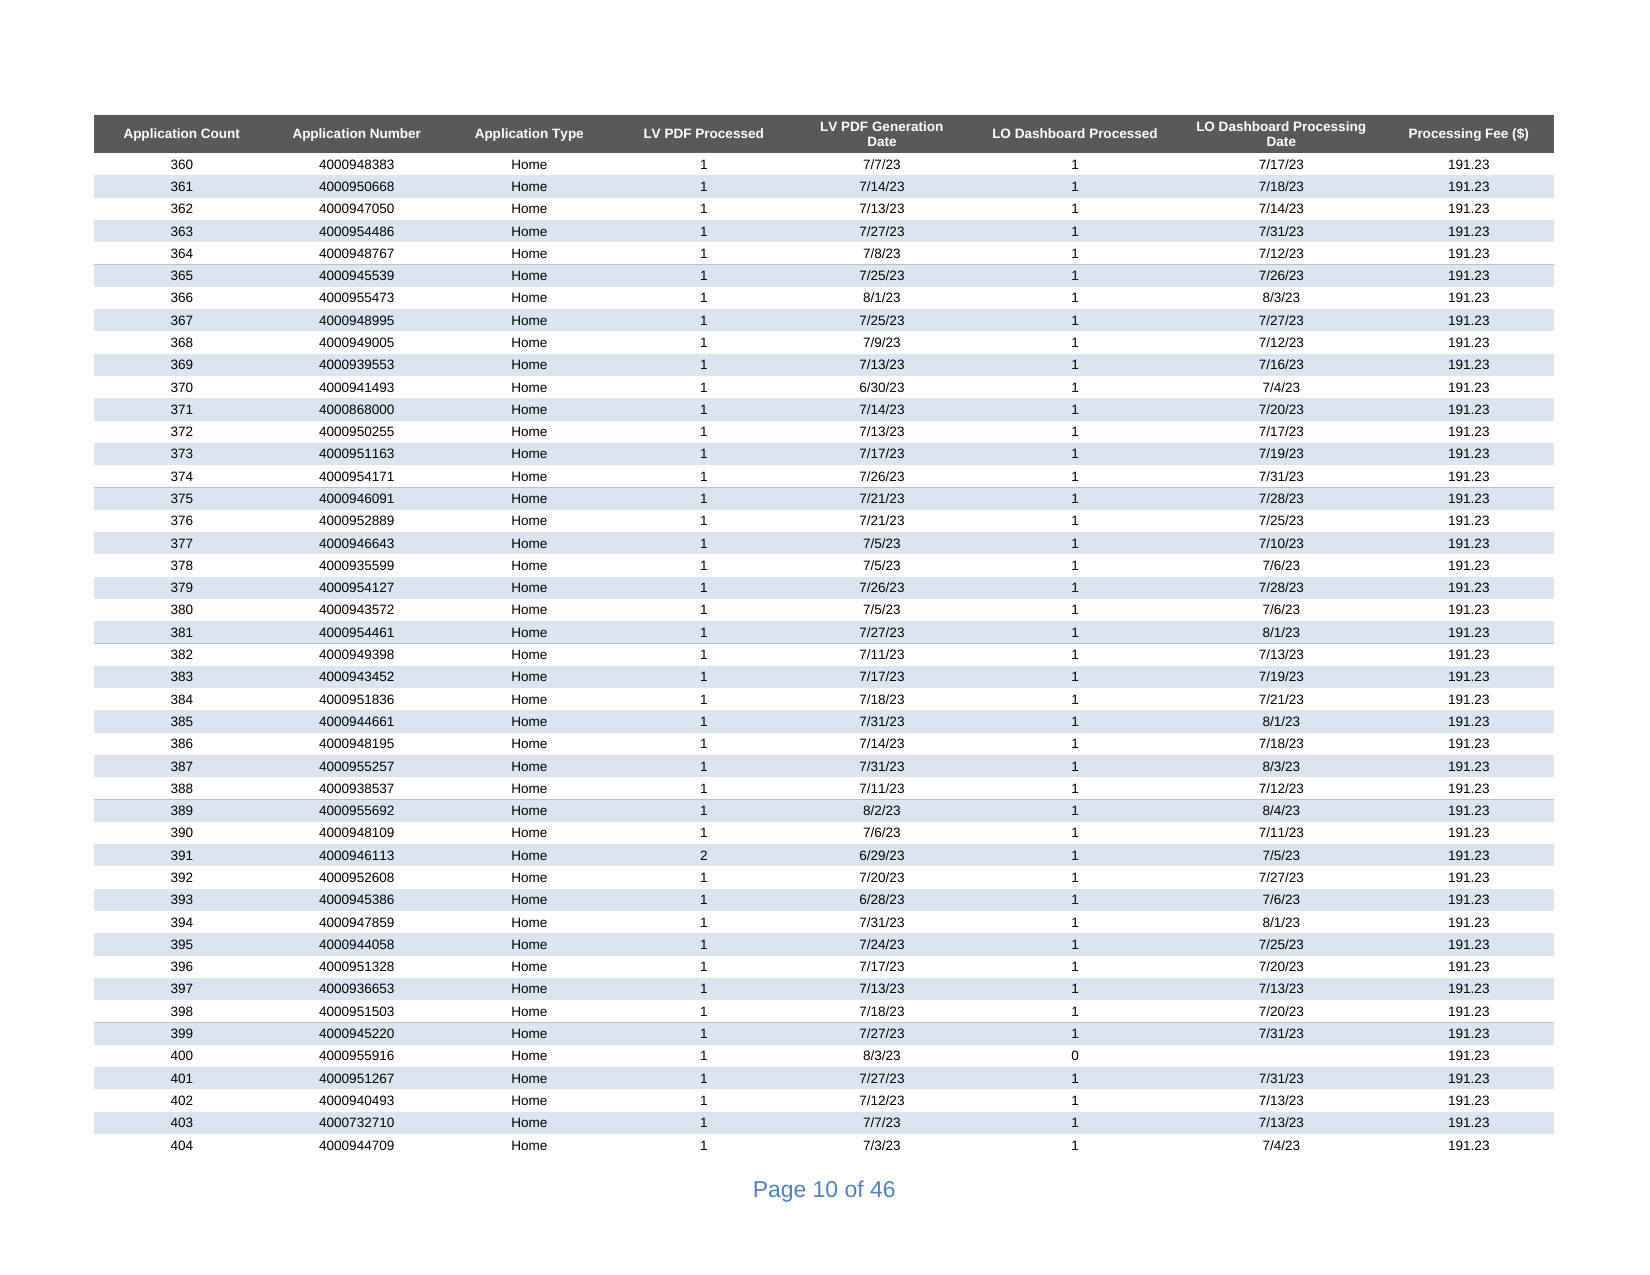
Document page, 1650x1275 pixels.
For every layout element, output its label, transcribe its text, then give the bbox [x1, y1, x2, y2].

table_header Processing Fee ($) [1383, 115, 1554, 153]
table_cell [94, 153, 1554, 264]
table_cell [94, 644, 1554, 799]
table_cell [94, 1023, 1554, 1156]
table_header LV PDF Processed [614, 115, 793, 153]
table_header LO Dashboard Processed [971, 115, 1179, 153]
table_header Application Number [269, 115, 444, 153]
table_header Application Count [94, 115, 269, 153]
table_header Application Type [444, 115, 614, 153]
table_header LO Dashboard Processing Date [1179, 115, 1383, 153]
table_header LV PDF Generation Date [793, 115, 971, 153]
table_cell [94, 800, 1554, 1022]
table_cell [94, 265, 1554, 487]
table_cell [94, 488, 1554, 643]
